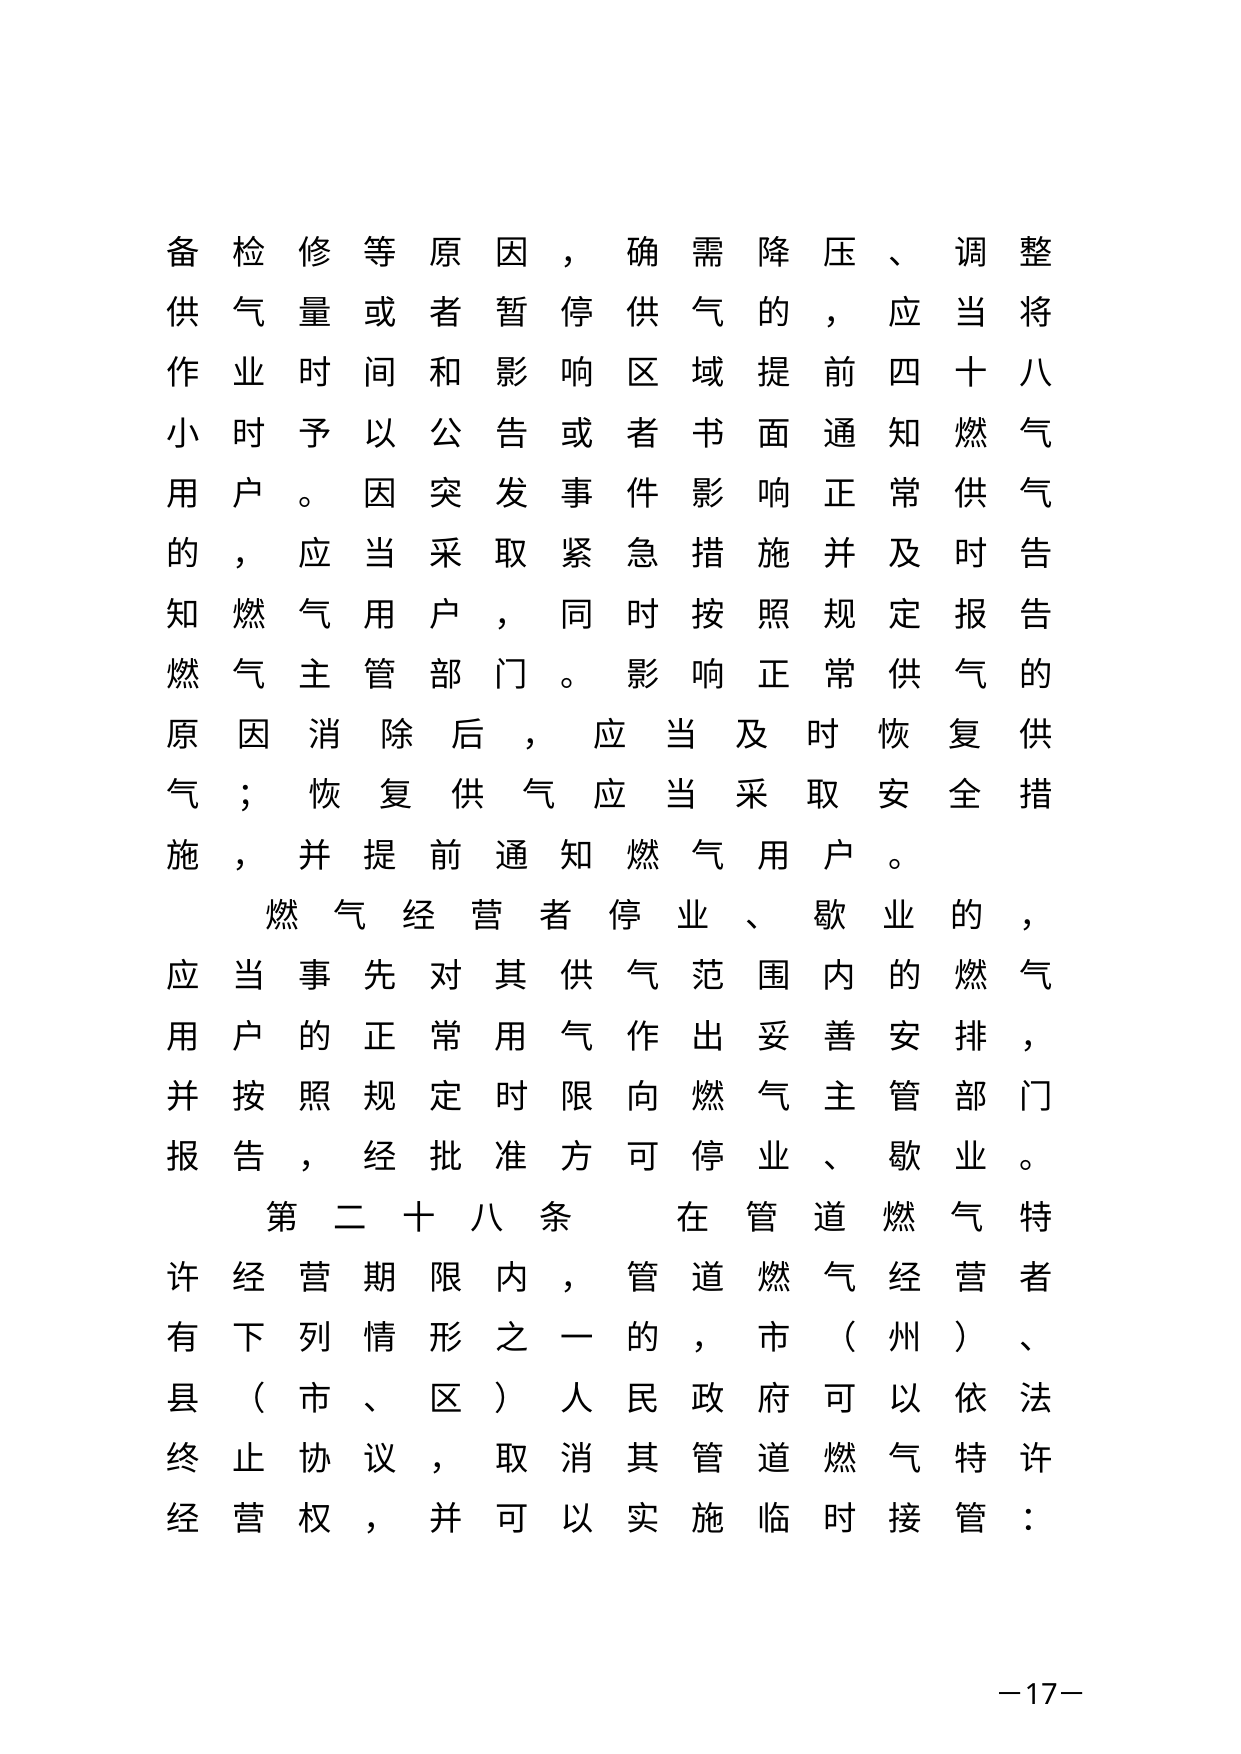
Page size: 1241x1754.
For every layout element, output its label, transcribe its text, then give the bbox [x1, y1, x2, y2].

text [167, 219, 1085, 883]
text 燃气经营者停业、歇业的，应当事先对其供气范围内的燃气用户的正常用气作出妥善安排，并按照规定时限向燃气主管部门报告，经批准方可停业、歇业。 [167, 883, 1085, 1184]
text 第二十八条 在管道燃气特许经营期限内，管道燃气经营者有下列情形之一的，市（州）、县（市、区）人民政府可以依法终止协议，取消其管道燃气特许经营权，并可以实施临时接管： [167, 1184, 1085, 1546]
